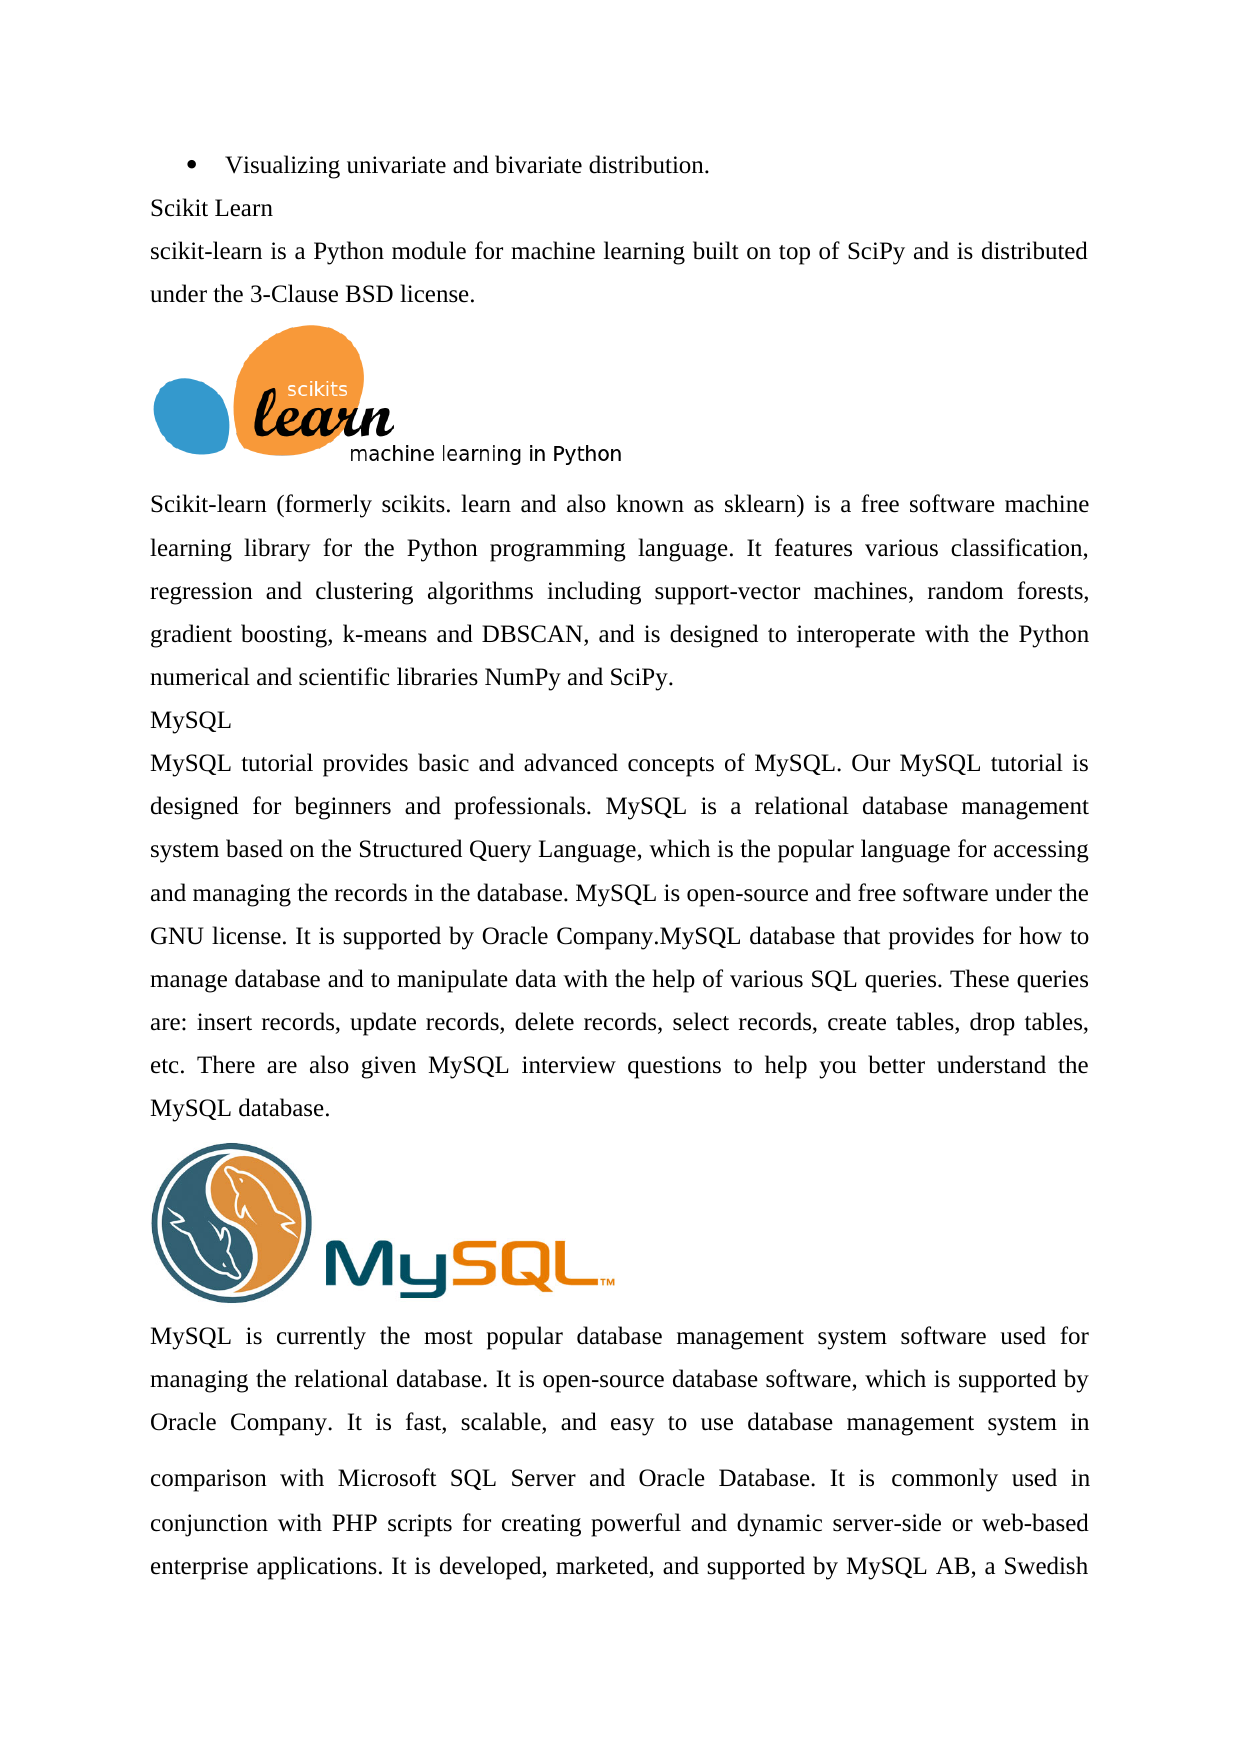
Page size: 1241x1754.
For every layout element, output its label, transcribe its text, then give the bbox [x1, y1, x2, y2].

picture [150, 1136, 615, 1307]
text Scikit Learn [150, 193, 1090, 222]
picture [150, 322, 622, 476]
text MySQL tutorial provides basic and advanced concepts of MySQL. Our MySQL tutorial is designed for beginners and professionals. MySQL is a relational database management system based on the Structured Query Language, which is the popular language for accessing and managing the records in the database. MySQL is open-source and free software under the GNU license. It is supported by Oracle Company.MySQL database that provides for how to manage database and to manipulate data with the help of various SQL queries. These queries are: insert records, update records, delete records, select records, create tables, drop tables, etc. There are also given MySQL interview questions to help you better understand the MySQL database. [150, 748, 1090, 1122]
list Visualizing univariate and bivariate distribution. [187, 150, 1090, 179]
text Scikit-learn (formerly scikits. learn and also known as sklearn) is a free software machine learning library for the Python programming language. It features various classification, regression and clustering algorithms including support-vector machines, random forests, gradient boosting, k-means and DBSCAN, and is designed to interoperate with the Python numerical and scientific libraries NumPy and SciPy. [150, 489, 1090, 691]
text scikit-learn is a Python module for machine learning built on top of SciPy and is distributed under the 3-Clause BSD license. [150, 236, 1090, 308]
text MySQL [150, 705, 1090, 734]
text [150, 1321, 1090, 1580]
